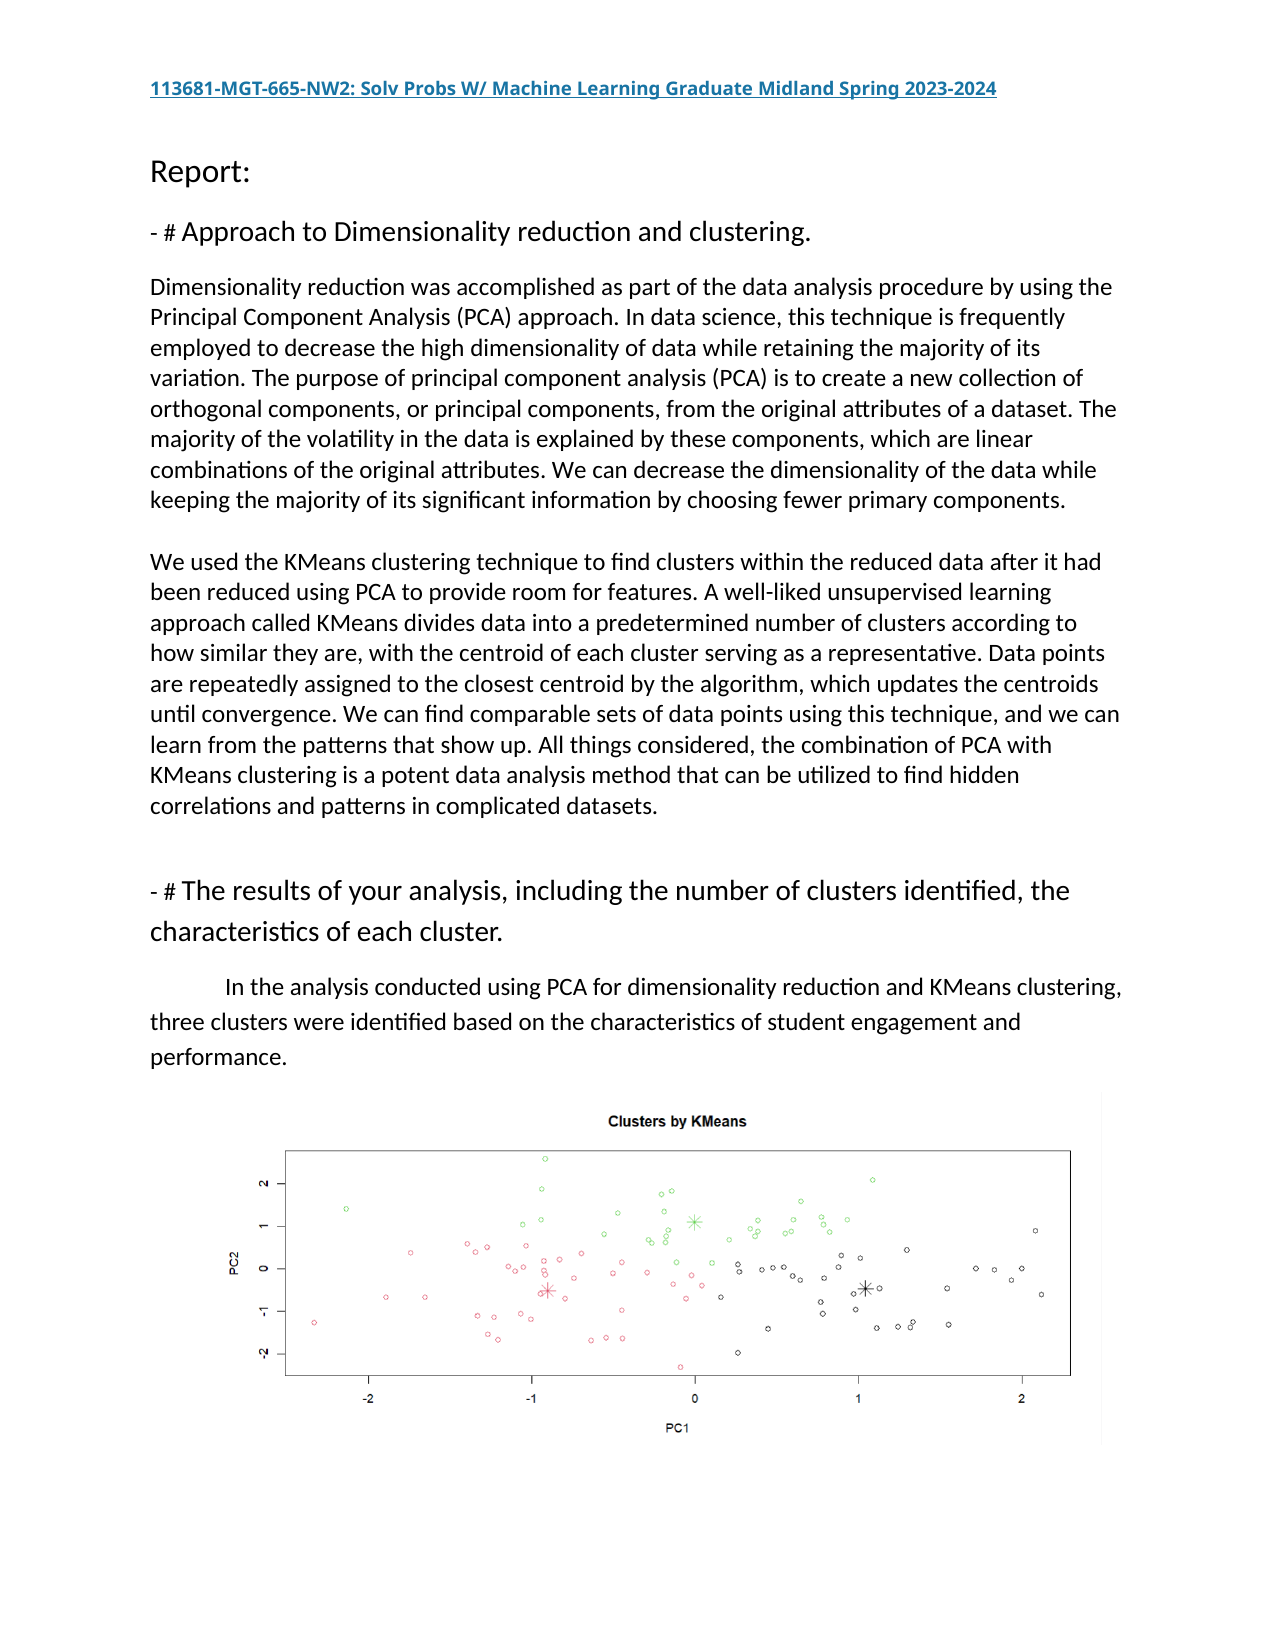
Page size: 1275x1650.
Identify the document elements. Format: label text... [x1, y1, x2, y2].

text Dimensionality reduction was accomplished as part of the data analysis procedure by using the Principal Component Analysis (PCA) approach. In data science, this technique is frequently employed to decrease the high dimensionality of data while retaining the majority of its variation. The purpose of principal component analysis (PCA) is to create a new collection of orthogonal components, or principal components, from the original attributes of a dataset. The majority of the volatility in the data is explained by these components, which are linear combinations of the original attributes. We can decrease the dimensionality of the data while keeping the majority of its significant information by choosing fewer primary components. [150, 271, 1125, 515]
text We used the KMeans clustering technique to find clusters within the reduced data after it had been reduced using PCA to provide room for features. A well-liked unsupervised learning approach called KMeans divides data into a predetermined number of clusters according to how similar they are, with the centroid of each cluster serving as a representative. Data points are repeatedly assigned to the closest centroid by the algorithm, which updates the centroids until convergence. We can find comparable sets of data points using this technique, and we can learn from the patterns that show up. All things considered, the combination of PCA with KMeans clustering is a potent data analysis method that can be utilized to find hidden correlations and patterns in complicated datasets. [150, 515, 1125, 820]
text - # Approach to Dimensionality reduction and clustering. [150, 213, 1125, 249]
text Report: [150, 150, 1125, 191]
picture [225, 1092, 1102, 1445]
text - # The results of your analysis, including the number of clusters identified, the characteristics of each cluster. [150, 872, 1125, 949]
text In the analysis conducted using PCA for dimensionality reduction and KMeans clustering, three clusters were identified based on the characteristics of student engagement and performance. [150, 971, 1125, 1071]
